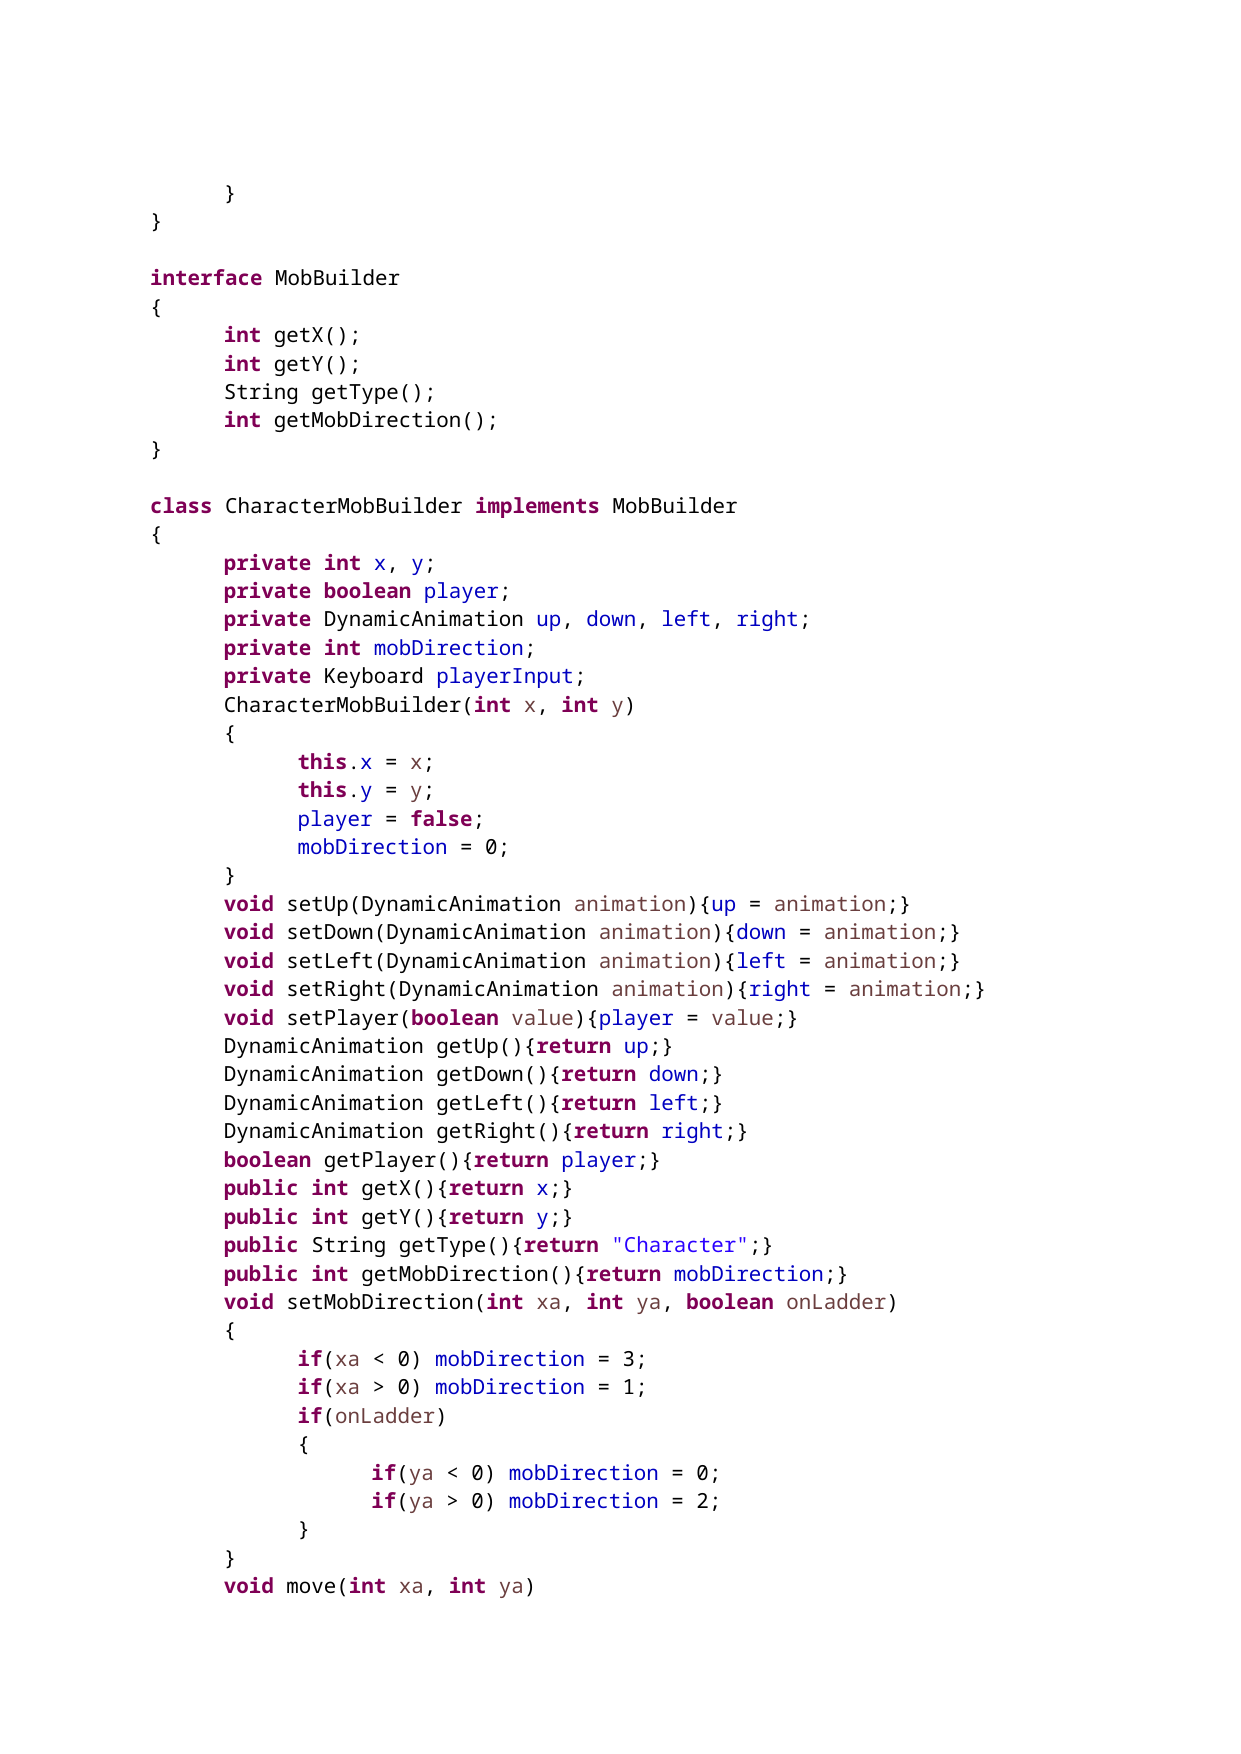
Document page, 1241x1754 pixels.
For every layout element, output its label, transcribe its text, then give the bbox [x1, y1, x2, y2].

text void move(int xa, int ya) [150, 1571, 1090, 1600]
text int getX(); [150, 320, 1090, 349]
text if(ya < 0) mobDirection = 0; [150, 1458, 1090, 1486]
text } [150, 178, 1090, 206]
text CharacterMobBuilder(int x, int y) [150, 690, 1090, 718]
text public int getMobDirection(){return mobDirection;} [150, 1259, 1090, 1287]
text void setPlayer(boolean value){player = value;} [150, 1003, 1090, 1031]
text if(xa < 0) mobDirection = 3; [150, 1344, 1090, 1372]
text class CharacterMobBuilder implements MobBuilder [150, 491, 1090, 519]
text void setLeft(DynamicAnimation animation){left = animation;} [150, 946, 1090, 974]
text public int getX(){return x;} [150, 1173, 1090, 1202]
text if(ya > 0) mobDirection = 2; [150, 1486, 1090, 1514]
text private int x, y; [150, 548, 1090, 576]
text int getMobDirection(); [150, 406, 1090, 434]
text boolean getPlayer(){return player;} [150, 1145, 1090, 1173]
text mobDirection = 0; [150, 832, 1090, 861]
text String getType(); [150, 377, 1090, 406]
text public String getType(){return "Character";} [150, 1230, 1090, 1259]
text interface MobBuilder [150, 263, 1090, 292]
text { [150, 718, 1090, 747]
text private Keyboard playerInput; [150, 661, 1090, 690]
text { [150, 519, 1090, 548]
text DynamicAnimation getLeft(){return left;} [150, 1088, 1090, 1116]
text } [150, 861, 1090, 889]
text this.y = y; [150, 775, 1090, 804]
text DynamicAnimation getUp(){return up;} [150, 1031, 1090, 1059]
text void setUp(DynamicAnimation animation){up = animation;} [150, 889, 1090, 917]
text void setMobDirection(int xa, int ya, boolean onLadder) [150, 1287, 1090, 1316]
text private DynamicAnimation up, down, left, right; [150, 604, 1090, 633]
text player = false; [150, 804, 1090, 832]
text public int getY(){return y;} [150, 1202, 1090, 1230]
text { [150, 292, 1090, 320]
text void setDown(DynamicAnimation animation){down = animation;} [150, 917, 1090, 946]
text void setRight(DynamicAnimation animation){right = animation;} [150, 974, 1090, 1003]
text { [150, 1316, 1090, 1344]
text } [150, 1514, 1090, 1543]
text { [150, 1429, 1090, 1458]
text DynamicAnimation getRight(){return right;} [150, 1116, 1090, 1145]
text if(onLadder) [150, 1401, 1090, 1429]
text } [150, 206, 1090, 235]
text private boolean player; [150, 576, 1090, 604]
text } [150, 1543, 1090, 1571]
text if(xa > 0) mobDirection = 1; [150, 1372, 1090, 1401]
text int getY(); [150, 349, 1090, 377]
text private int mobDirection; [150, 633, 1090, 661]
text } [150, 434, 1090, 462]
text this.x = x; [150, 747, 1090, 775]
text DynamicAnimation getDown(){return down;} [150, 1059, 1090, 1088]
